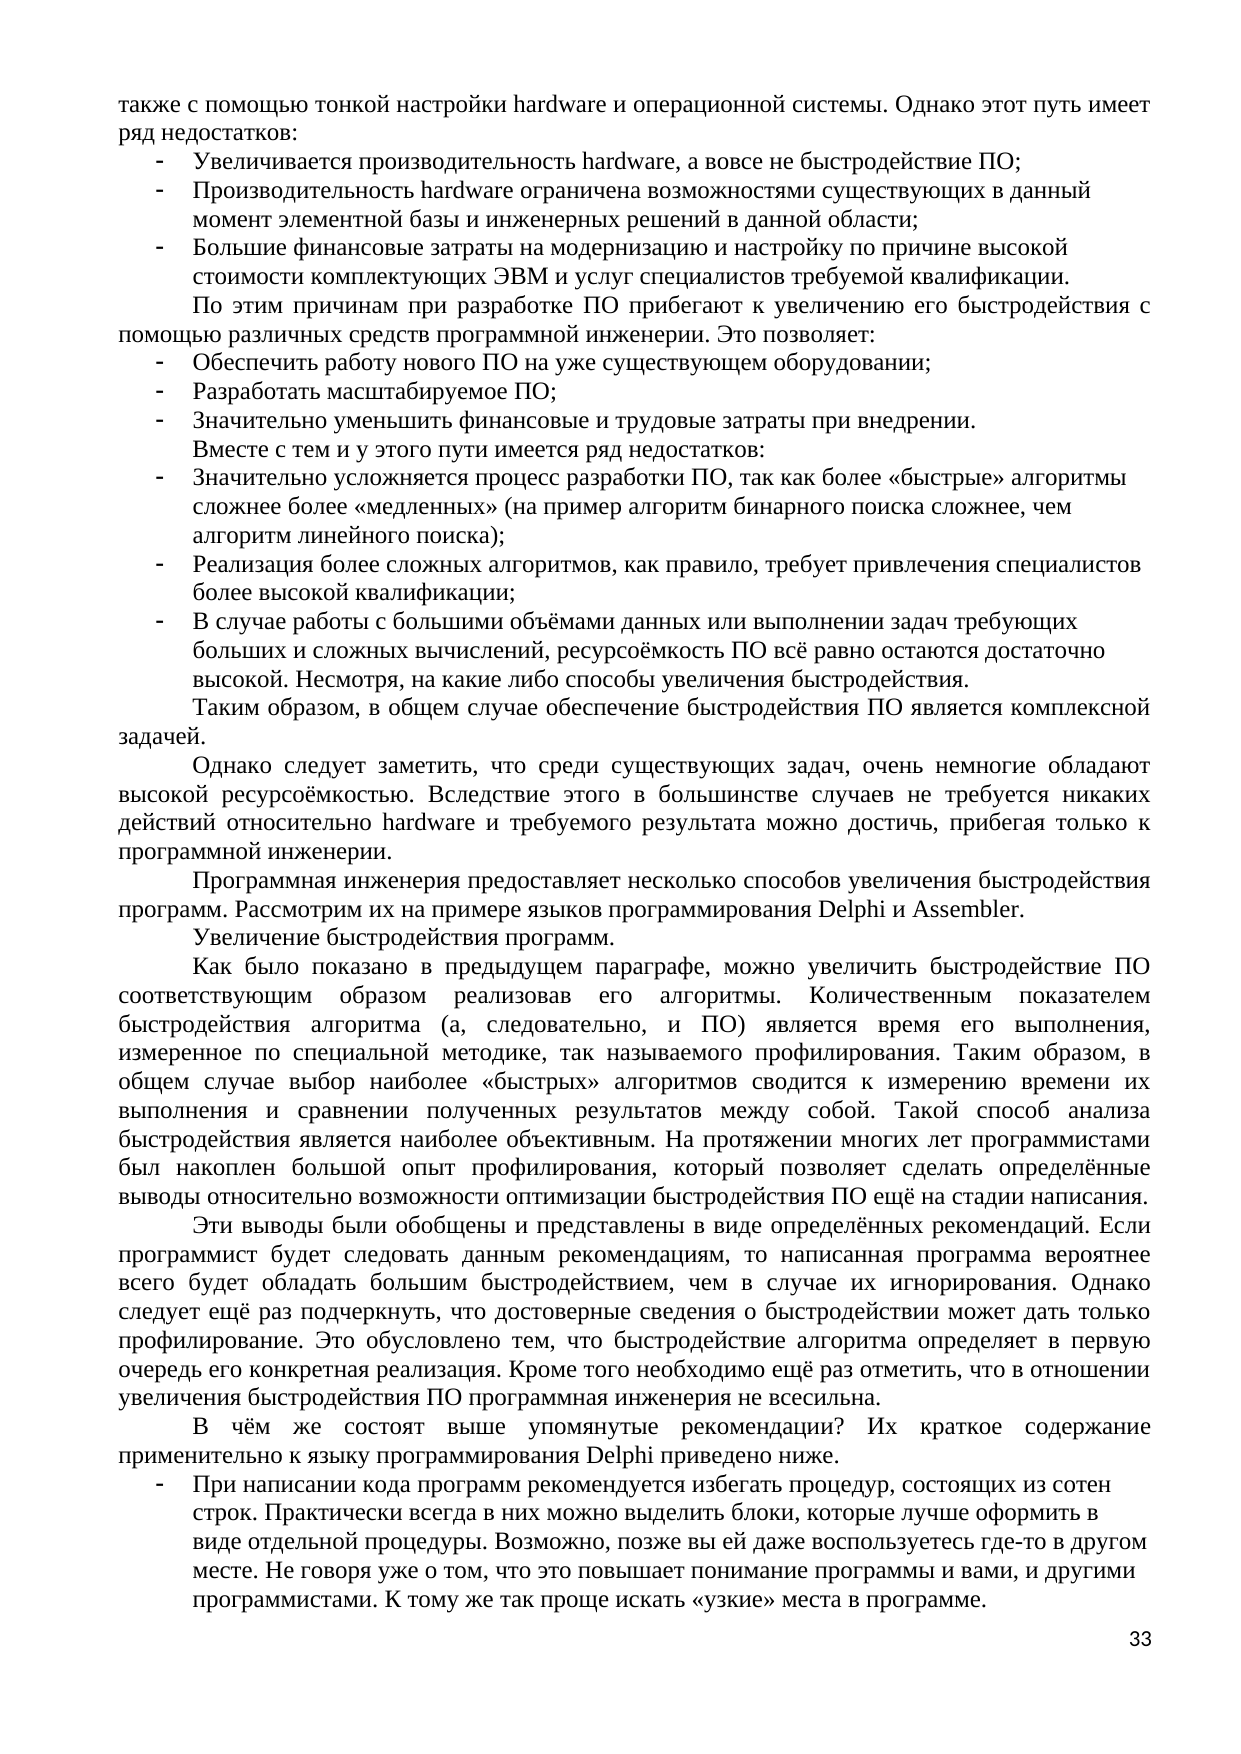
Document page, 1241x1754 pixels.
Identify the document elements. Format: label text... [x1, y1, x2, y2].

text Разработать масштабируемое ПО; [155, 376, 1152, 405]
text Обеспечить работу нового ПО на уже существующем оборудовании; [155, 347, 1152, 376]
text В чём же состоят выше упомянутые рекомендации? Их краткое содержание применительно к языку программирования Delphi приведено ниже. [118, 1411, 1152, 1469]
text При написании кода программ рекомендуется избегать процедур, состоящих из сотен строк. Практически всегда в них можно выделить блоки, которые лучше оформить в виде отдельной процедуры. Возможно, позже вы ей даже воспользуетесь где-то в другом месте. Не говоря уже о том, что это повышает понимание программы и вами, и другими программистами. К тому же так проще искать «узкие» места в программе. [155, 1469, 1152, 1612]
text Однако следует заметить, что среди существующих задач, очень немногие обладают высокой ресурсоёмкостью. Вследствие этого в большинстве случаев не требуется никаких действий относительно hardware и требуемого результата можно достичь, прибегая только к программной инженерии. [118, 750, 1152, 865]
text Производительность hardware ограничена возможностями существующих в данный момент элементной базы и инженерных решений в данной области; [155, 175, 1152, 232]
text Программная инженерия предоставляет несколько способов увеличения быстродействия программ. Рассмотрим их на примере языков программирования Delphi и Assembler. [118, 865, 1152, 922]
text По этим причинам при разработке ПО прибегают к увеличению его быстродействия с помощью различных средств программной инженерии. Это позволяет: [118, 290, 1152, 347]
text Большие финансовые затраты на модернизацию и настройку по причине высокой стоимости комплектующих ЭВМ и услуг специалистов требуемой квалификации. [155, 232, 1152, 290]
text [118, 89, 1152, 146]
text Увеличивается производительность hardware, а вовсе не быстродействие ПО; [155, 146, 1152, 175]
text Значительно усложняется процесс разработки ПО, так как более «быстрые» алгоритмы сложнее более «медленных» (на пример алгоритм бинарного поиска сложнее, чем алгоритм линейного поиска); [155, 462, 1152, 549]
text Таким образом, в общем случае обеспечение быстродействия ПО является комплексной задачей. [118, 692, 1152, 750]
text Увеличение быстродействия программ. [118, 922, 1152, 951]
text Вместе с тем и у этого пути имеется ряд недостатков: [118, 434, 1152, 462]
text Эти выводы были обобщены и представлены в виде определённых рекомендаций. Если программист будет следовать данным рекомендациям, то написанная программа вероятнее всего будет обладать большим быстродействием, чем в случае их игнорирования. Однако следует ещё раз подчеркнуть, что достоверные сведения о быстродействии может дать только профилирование. Это обусловлено тем, что быстродействие алгоритма определяет в первую очередь его конкретная реализация. Кроме того необходимо ещё раз отметить, что в отношении увеличения быстродействия ПО программная инженерия не всесильна. [118, 1210, 1152, 1411]
text Значительно уменьшить финансовые и трудовые затраты при внедрении. [155, 405, 1152, 434]
text В случае работы с большими объёмами данных или выполнении задач требующих больших и сложных вычислений, ресурсоёмкость ПО всё равно остаются достаточно высокой. Несмотря, на какие либо способы увеличения быстродействия. [155, 606, 1152, 692]
text Как было показано в предыдущем параграфе, можно увеличить быстродействие ПО соответствующим образом реализовав его алгоритмы. Количественным показателем быстродействия алгоритма (а, следовательно, и ПО) является время его выполнения, измеренное по специальной методике, так называемого профилирования. Таким образом, в общем случае выбор наиболее «быстрых» алгоритмов сводится к измерению времени их выполнения и сравнении полученных результатов между собой. Такой способ анализа быстродействия является наиболее объективным. На протяжении многих лет программистами был накоплен большой опыт профилирования, который позволяет сделать определённые выводы относительно возможности оптимизации быстродействия ПО ещё на стадии написания. [118, 951, 1152, 1210]
text Реализация более сложных алгоритмов, как правило, требует привлечения специалистов более высокой квалификации; [155, 549, 1152, 606]
